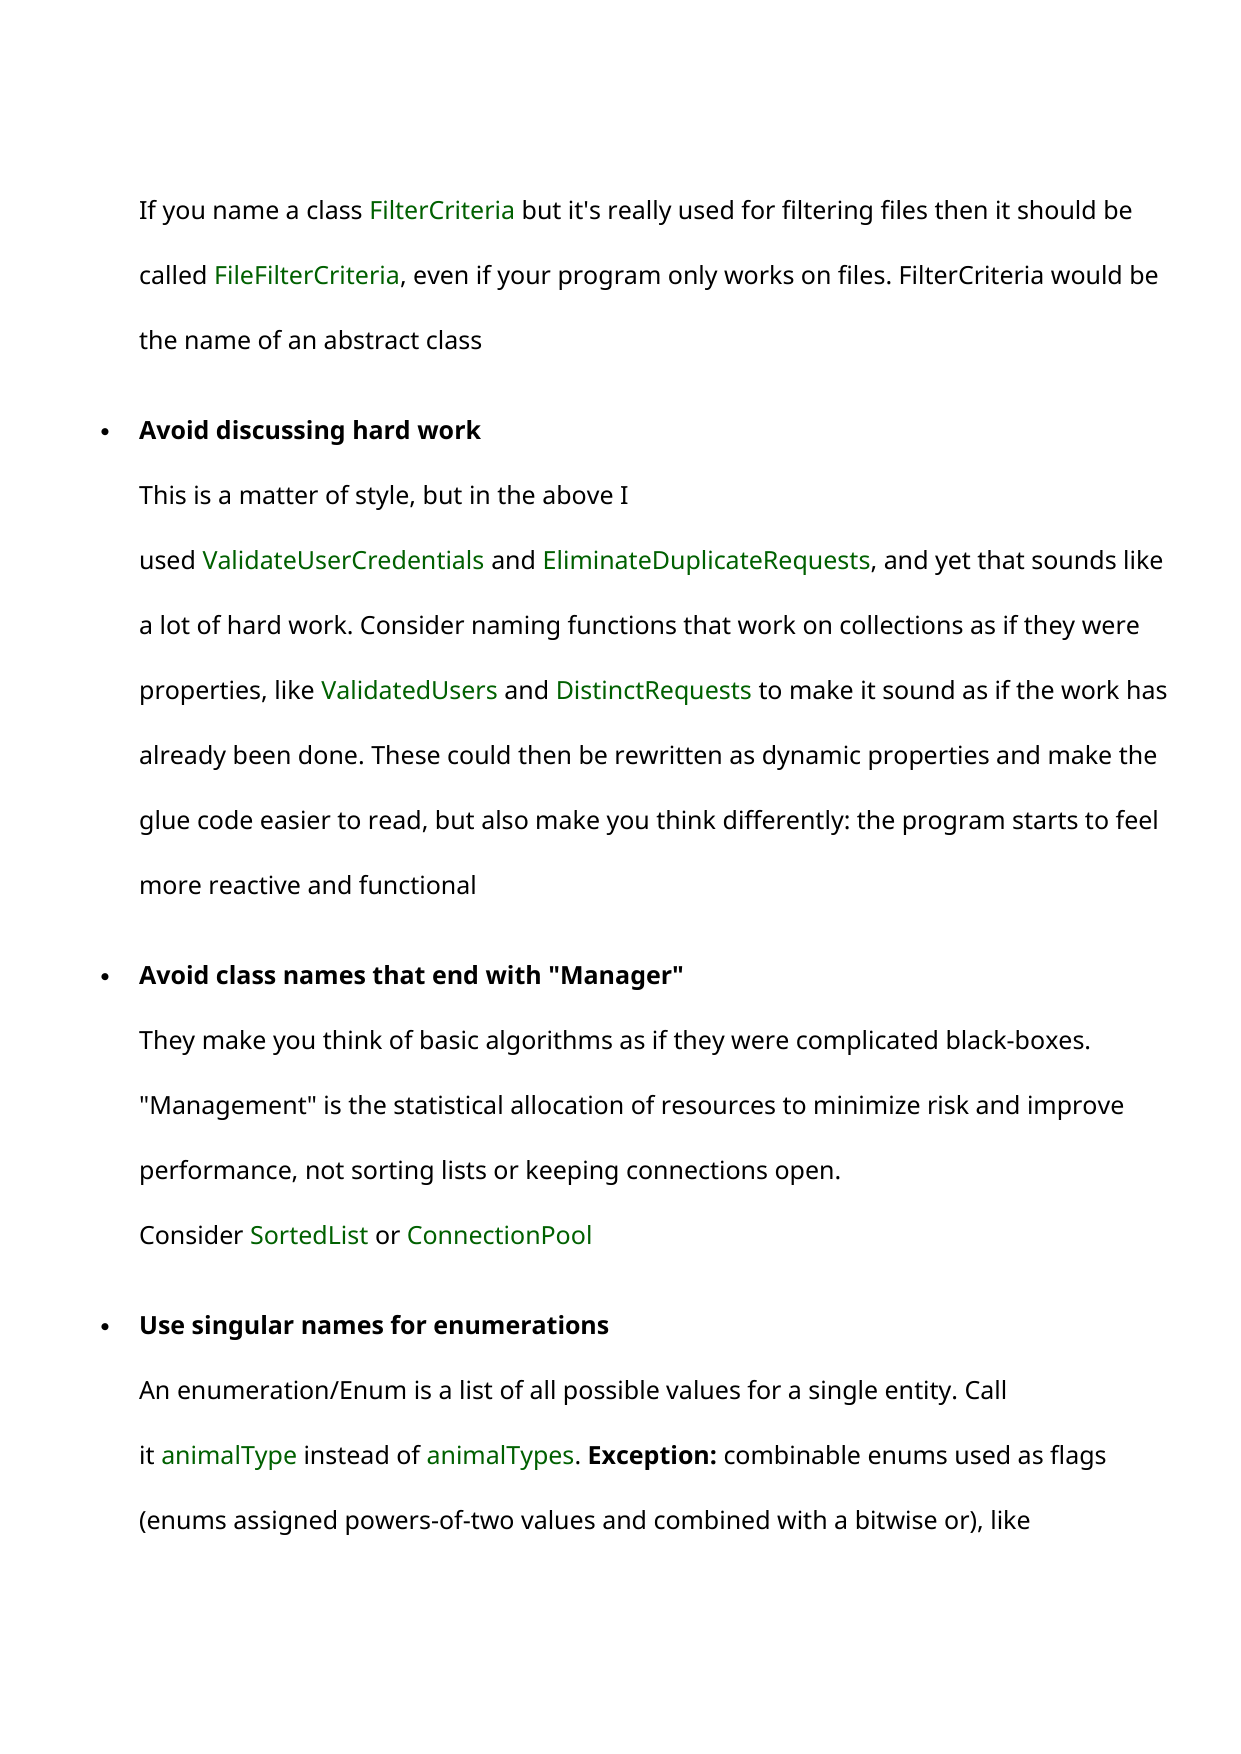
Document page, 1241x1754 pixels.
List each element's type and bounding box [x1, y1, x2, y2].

table_header [48, 162, 1192, 1568]
